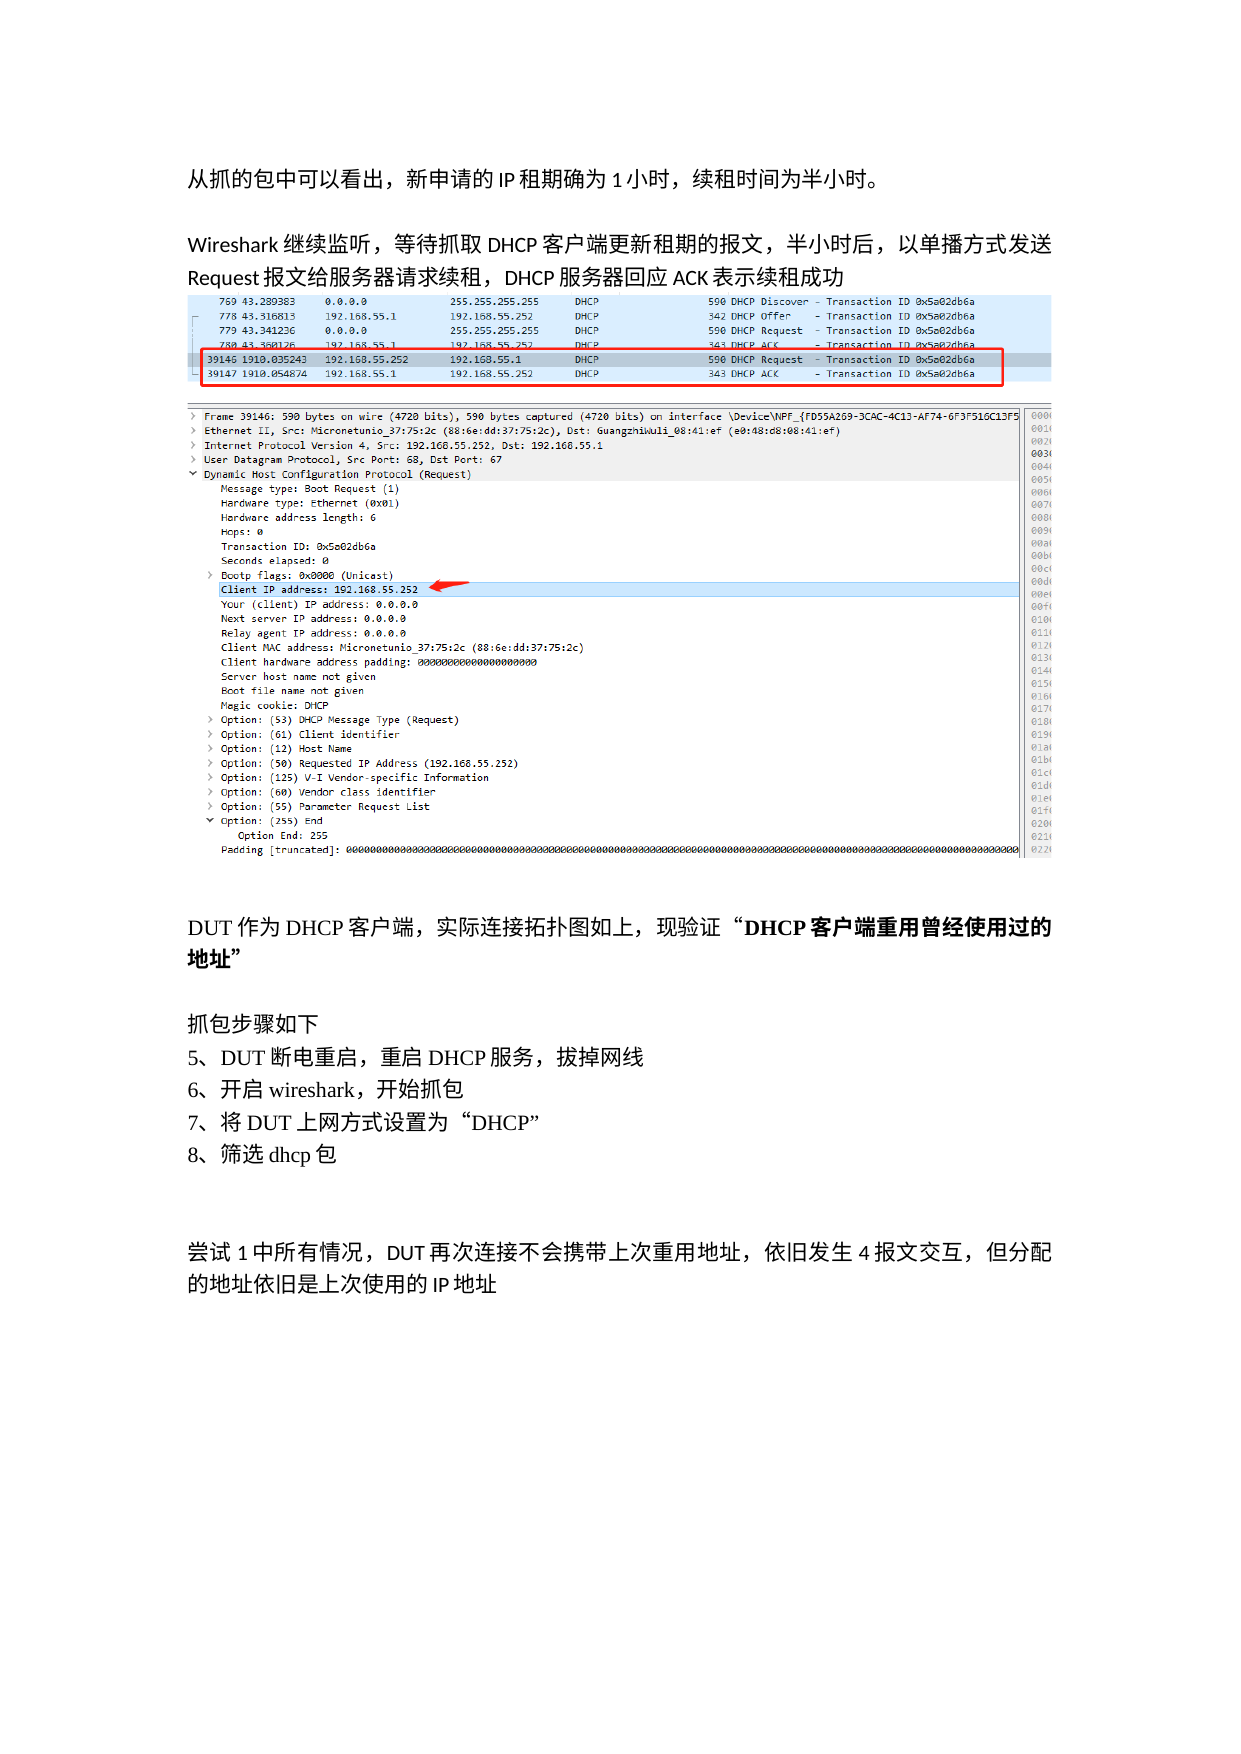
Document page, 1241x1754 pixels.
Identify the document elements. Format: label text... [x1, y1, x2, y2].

list DUT作为DHCP客户端，实际连接拓扑图如上，现验证“DHCP客户端重用曾经使用过的地址” [187, 909, 1053, 974]
list 开启wireshark，开始抓包 [187, 1072, 1053, 1104]
picture [187, 292, 1052, 858]
list Wireshark继续监听，等待抓取DHCP客户端更新租期的报文，半小时后，以单播方式发送Request报文给服务器请求续租，DHCP服务器回应ACK表示续租成功 [187, 227, 1053, 292]
list 筛选dhcp包 [187, 1137, 1053, 1169]
text 尝试1中所有情况，DUT再次连接不会携带上次重用地址，依旧发生4报文交互，但分配的地址依旧是上次使用的IP地址 [187, 1234, 1053, 1299]
list 从抓的包中可以看出，新申请的IP租期确为1小时，续租时间为半小时。 [187, 162, 1053, 194]
list 将DUT上网方式设置为“DHCP” [187, 1104, 1053, 1137]
list 抓包步骤如下 [187, 1007, 1053, 1039]
list DUT 断电重启，重启DHCP服务，拔掉网线 [187, 1039, 1053, 1072]
